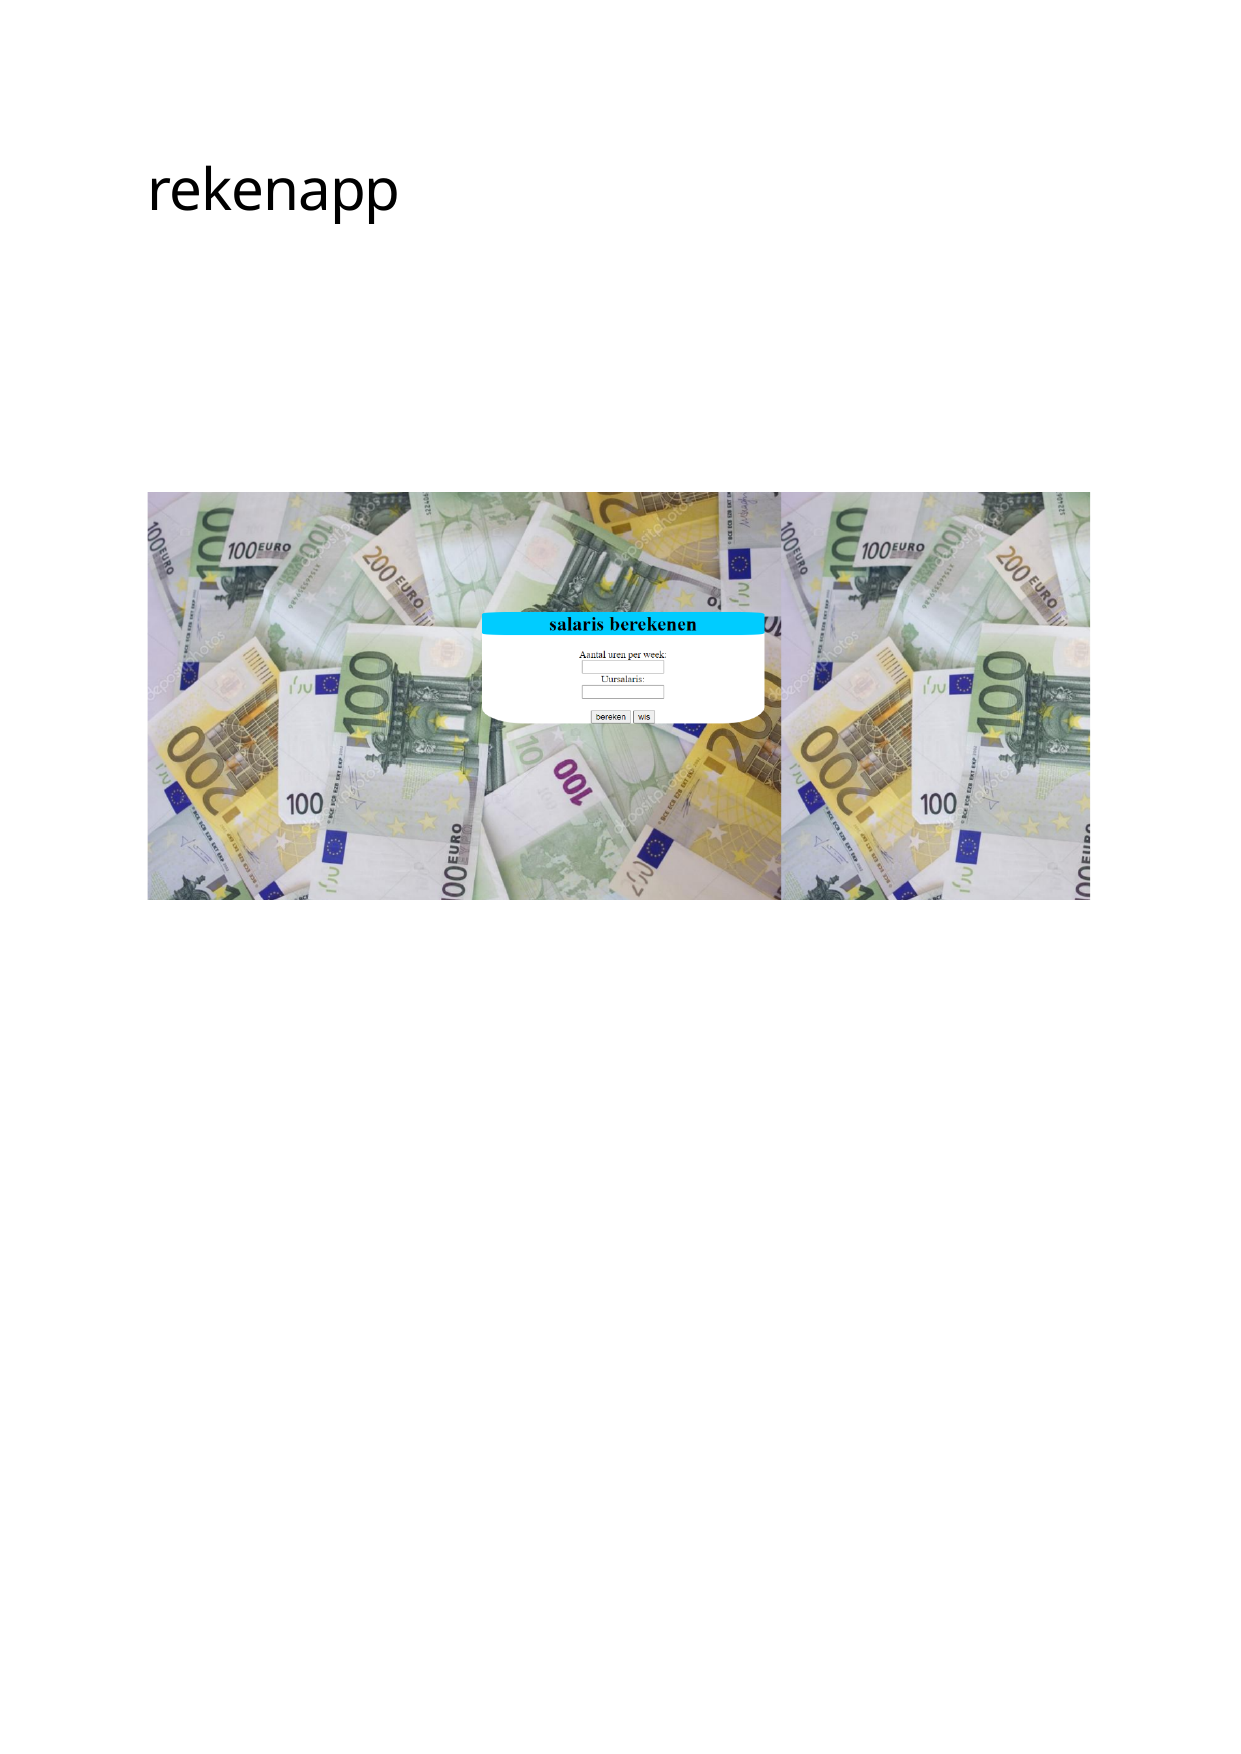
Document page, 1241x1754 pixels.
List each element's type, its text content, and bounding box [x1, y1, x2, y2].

title rekenapp [148, 148, 1093, 227]
picture [147, 492, 1091, 900]
